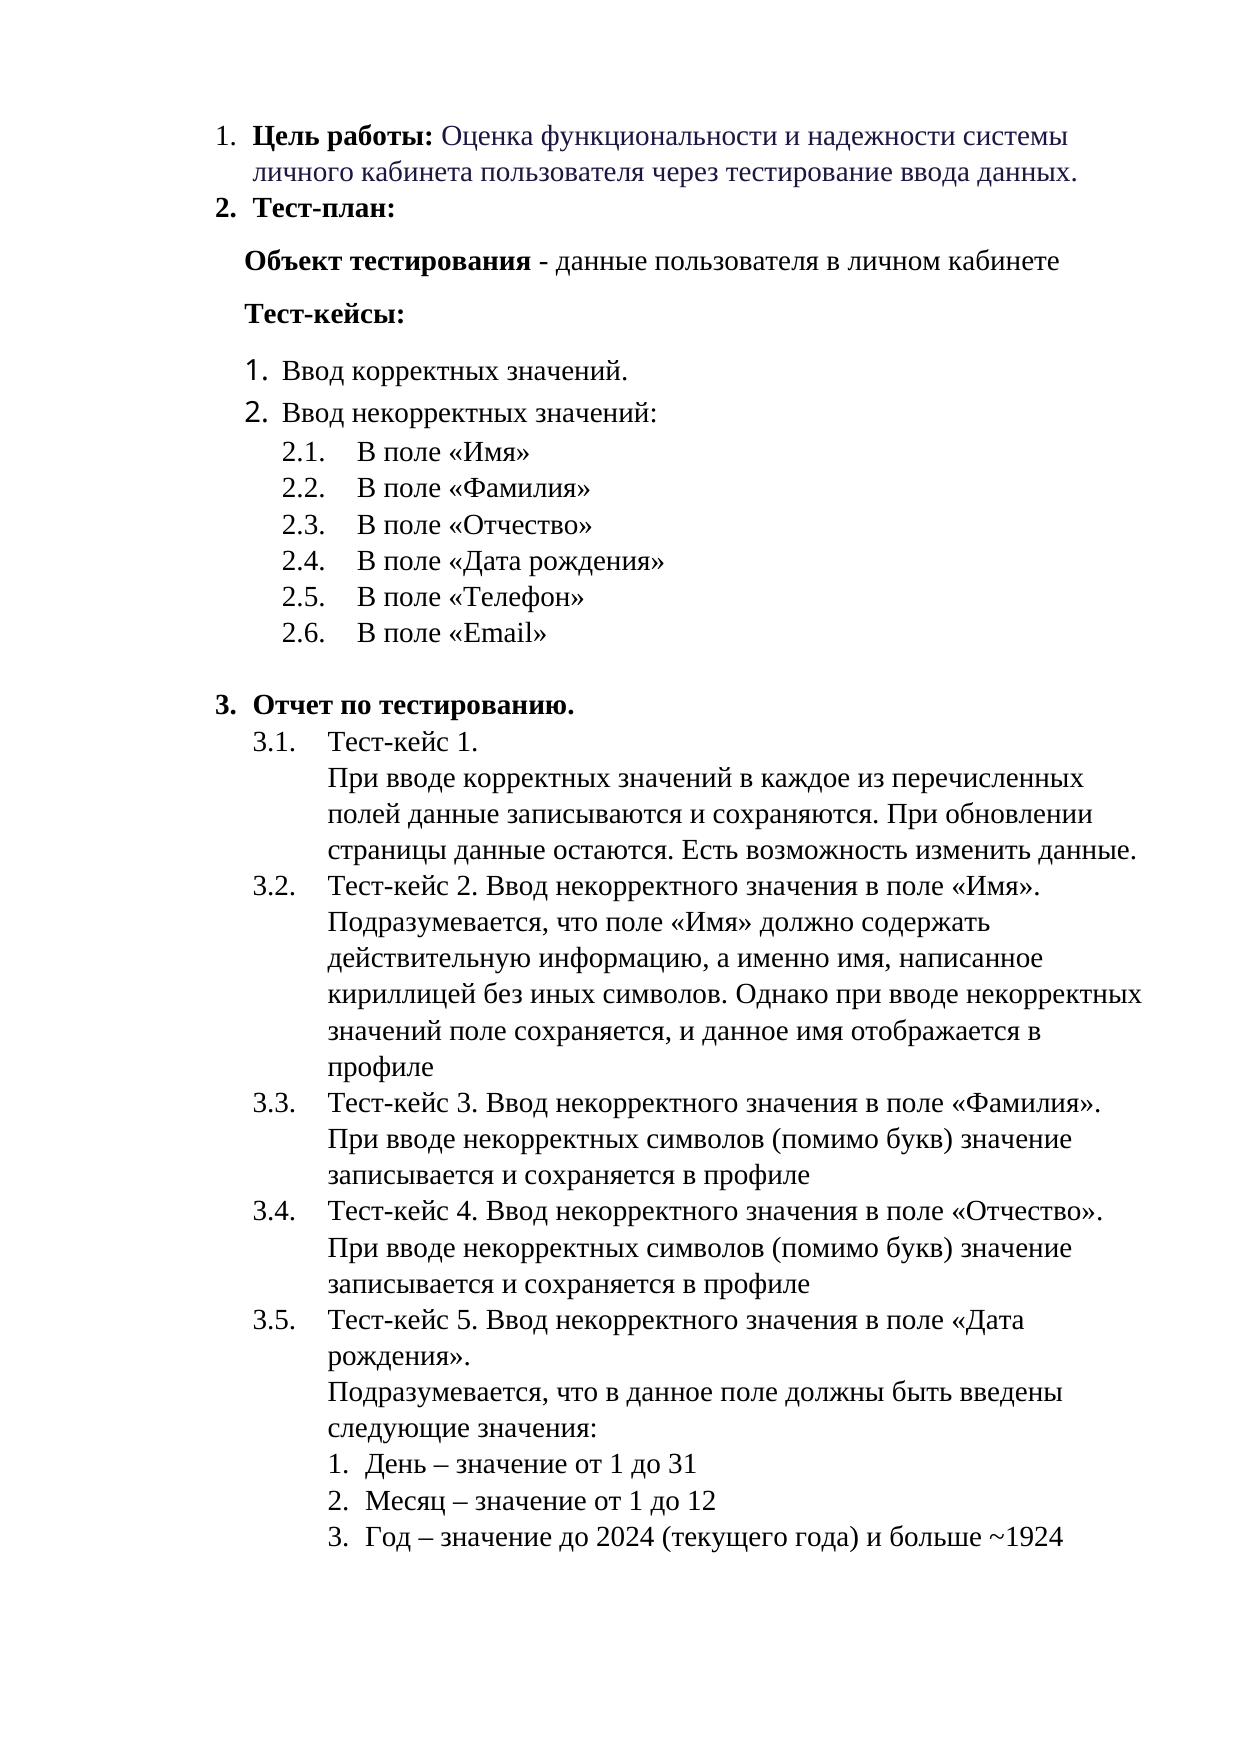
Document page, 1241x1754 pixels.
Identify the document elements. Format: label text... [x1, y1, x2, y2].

list Цель работы: Оценка функциональности и надежности системы личного кабинета пользователя через тестирование ввода данных. [215, 118, 1152, 188]
list При вводе корректных значений в каждое из перечисленных полей данные записываются и сохраняются. При обновлении страницы данные остаются. Есть возможность изменить данные. [327, 760, 1152, 866]
list Тест-кейс 1. [252, 724, 1152, 757]
list Отчет по тестированию. [215, 687, 1152, 721]
list В поле «Имя» [282, 434, 1152, 468]
list Тест-кейс 5. Ввод некорректного значения в поле «Дата рождения». [252, 1302, 1152, 1372]
list Тест-кейс 2. Ввод некорректного значения в поле «Имя». [252, 868, 1152, 902]
list Подразумевается, что поле «Имя» должно содержать действительную информацию, а именно имя, написанное кириллицей без иных символов. Однако при вводе некорректных значений поле сохраняется, и данное имя отображается в профиле [327, 904, 1152, 1082]
list В поле «Отчество» [282, 507, 1152, 540]
list Тест-кейс 3. Ввод некорректного значения в поле «Фамилия». [252, 1085, 1152, 1119]
list Месяц – значение от 1 до 12 [327, 1483, 1152, 1516]
list В поле «Телефон» [282, 579, 1152, 613]
list Ввод некорректных значений: [244, 392, 1152, 431]
list В поле «Фамилия» [282, 471, 1152, 504]
text Объект тестирования - данные пользователя в личном кабинете [177, 243, 1152, 277]
list При вводе некорректных символов (помимо букв) значение записывается и сохраняется в профиле [327, 1121, 1152, 1191]
list Ввод корректных значений. [244, 349, 1152, 388]
list Подразумевается, что в данное поле должны быть введены следующие значения: [327, 1374, 1152, 1444]
list Тест-кейс 4. Ввод некорректного значения в поле «Отчество». [252, 1193, 1152, 1227]
list При вводе некорректных символов (помимо букв) значение записывается и сохраняется в профиле [327, 1230, 1152, 1299]
text Тест-кейсы: [177, 296, 1152, 329]
list Тест-план: [215, 190, 1152, 224]
list Год – значение до 2024 (текущего года) и больше ~1924 [327, 1519, 1152, 1552]
list В поле «Email» [282, 615, 1152, 649]
list День – значение от 1 до 31 [327, 1447, 1152, 1480]
list В поле «Дата рождения» [282, 543, 1152, 576]
